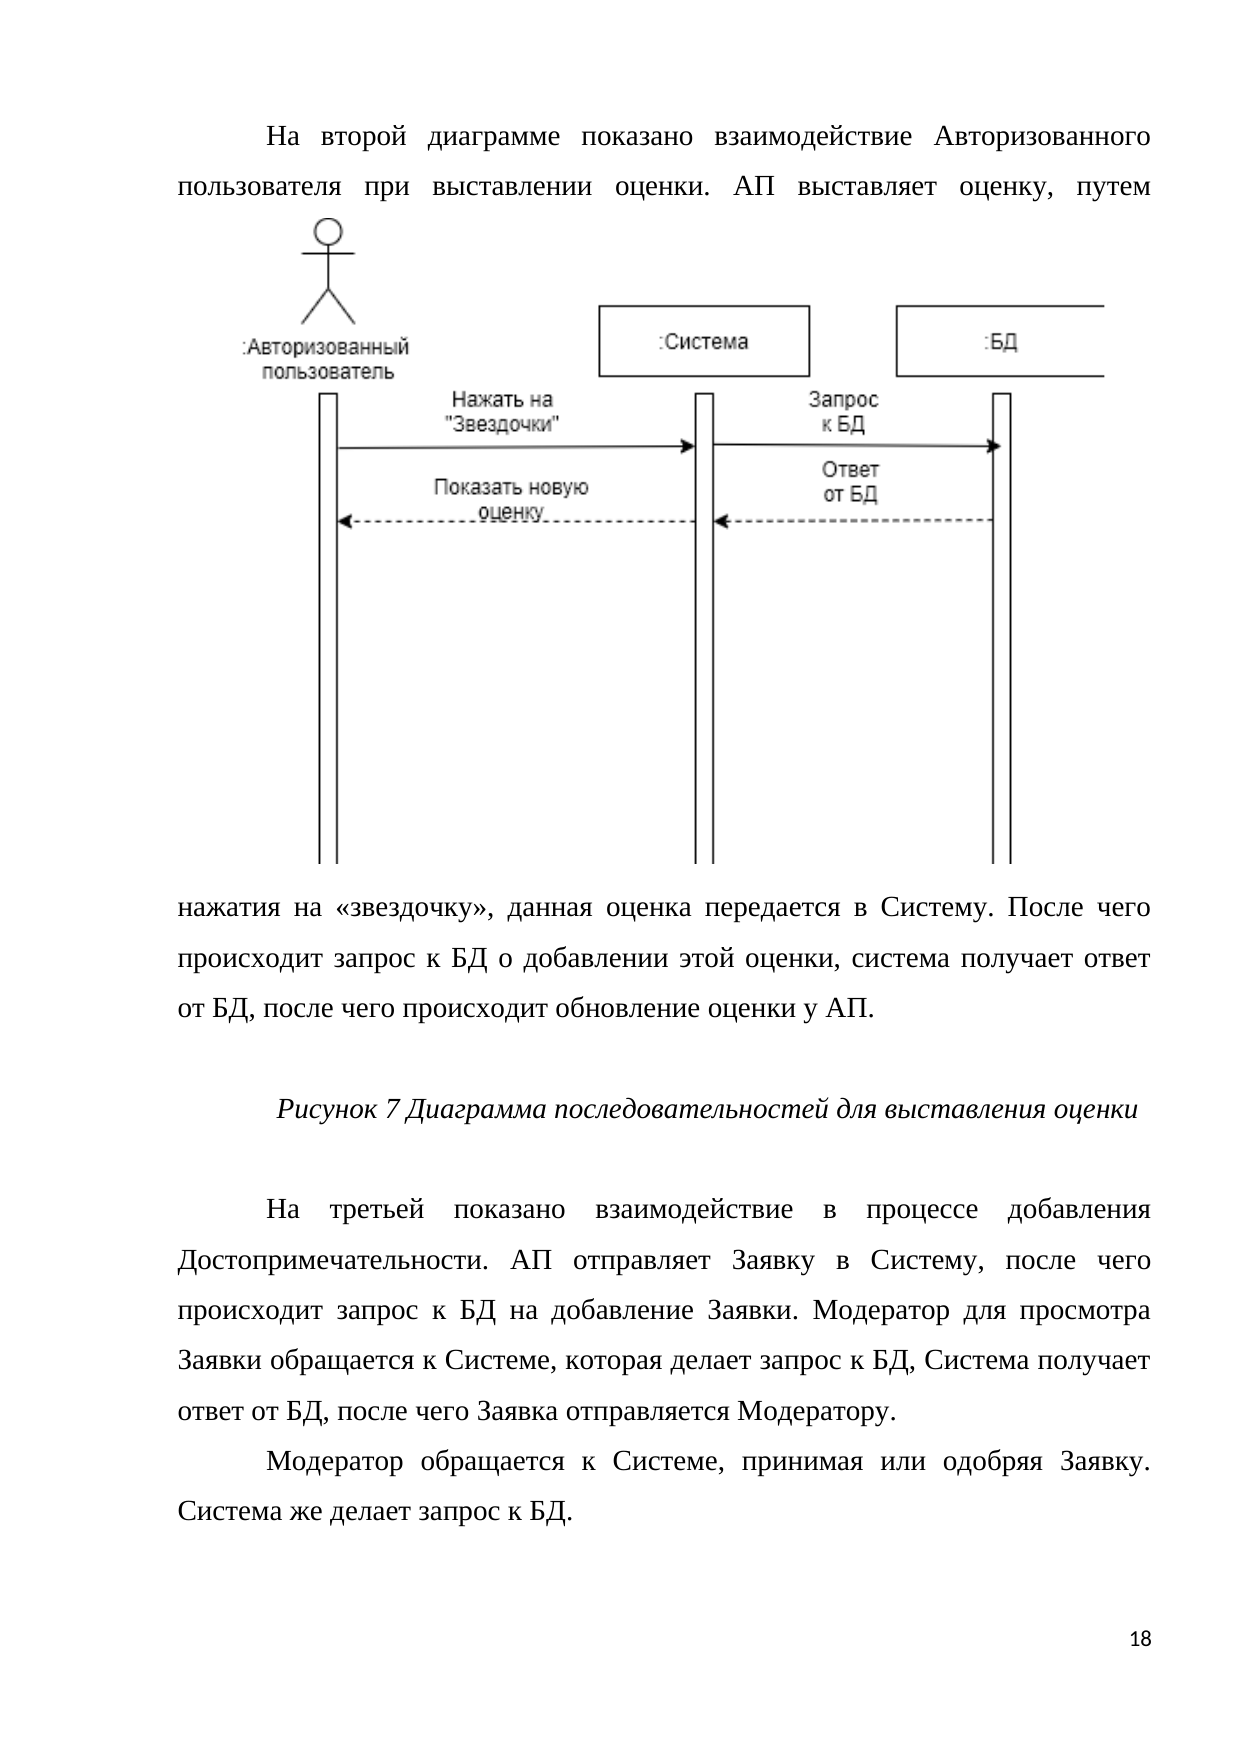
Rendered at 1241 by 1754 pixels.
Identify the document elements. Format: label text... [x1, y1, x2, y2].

text На третьей показано взаимодействие в процессе добавления Достопримечательности. АП отправляет Заявку в Систему, после чего происходит запрос к БД на добавление Заявки. Модератор для просмотра Заявки обращается к Системе, которая делает запрос к БД, Система получает ответ от БД, после чего Заявка отправляется Модератору. [177, 1191, 1152, 1426]
picture [242, 218, 1105, 864]
text Рисунок 7 Диаграмма последовательностей для выставления оценки [177, 1091, 1152, 1124]
text Модератор обращается к Системе, принимая или одобряя Заявку. Система же делает запрос к БД. [177, 1443, 1152, 1527]
